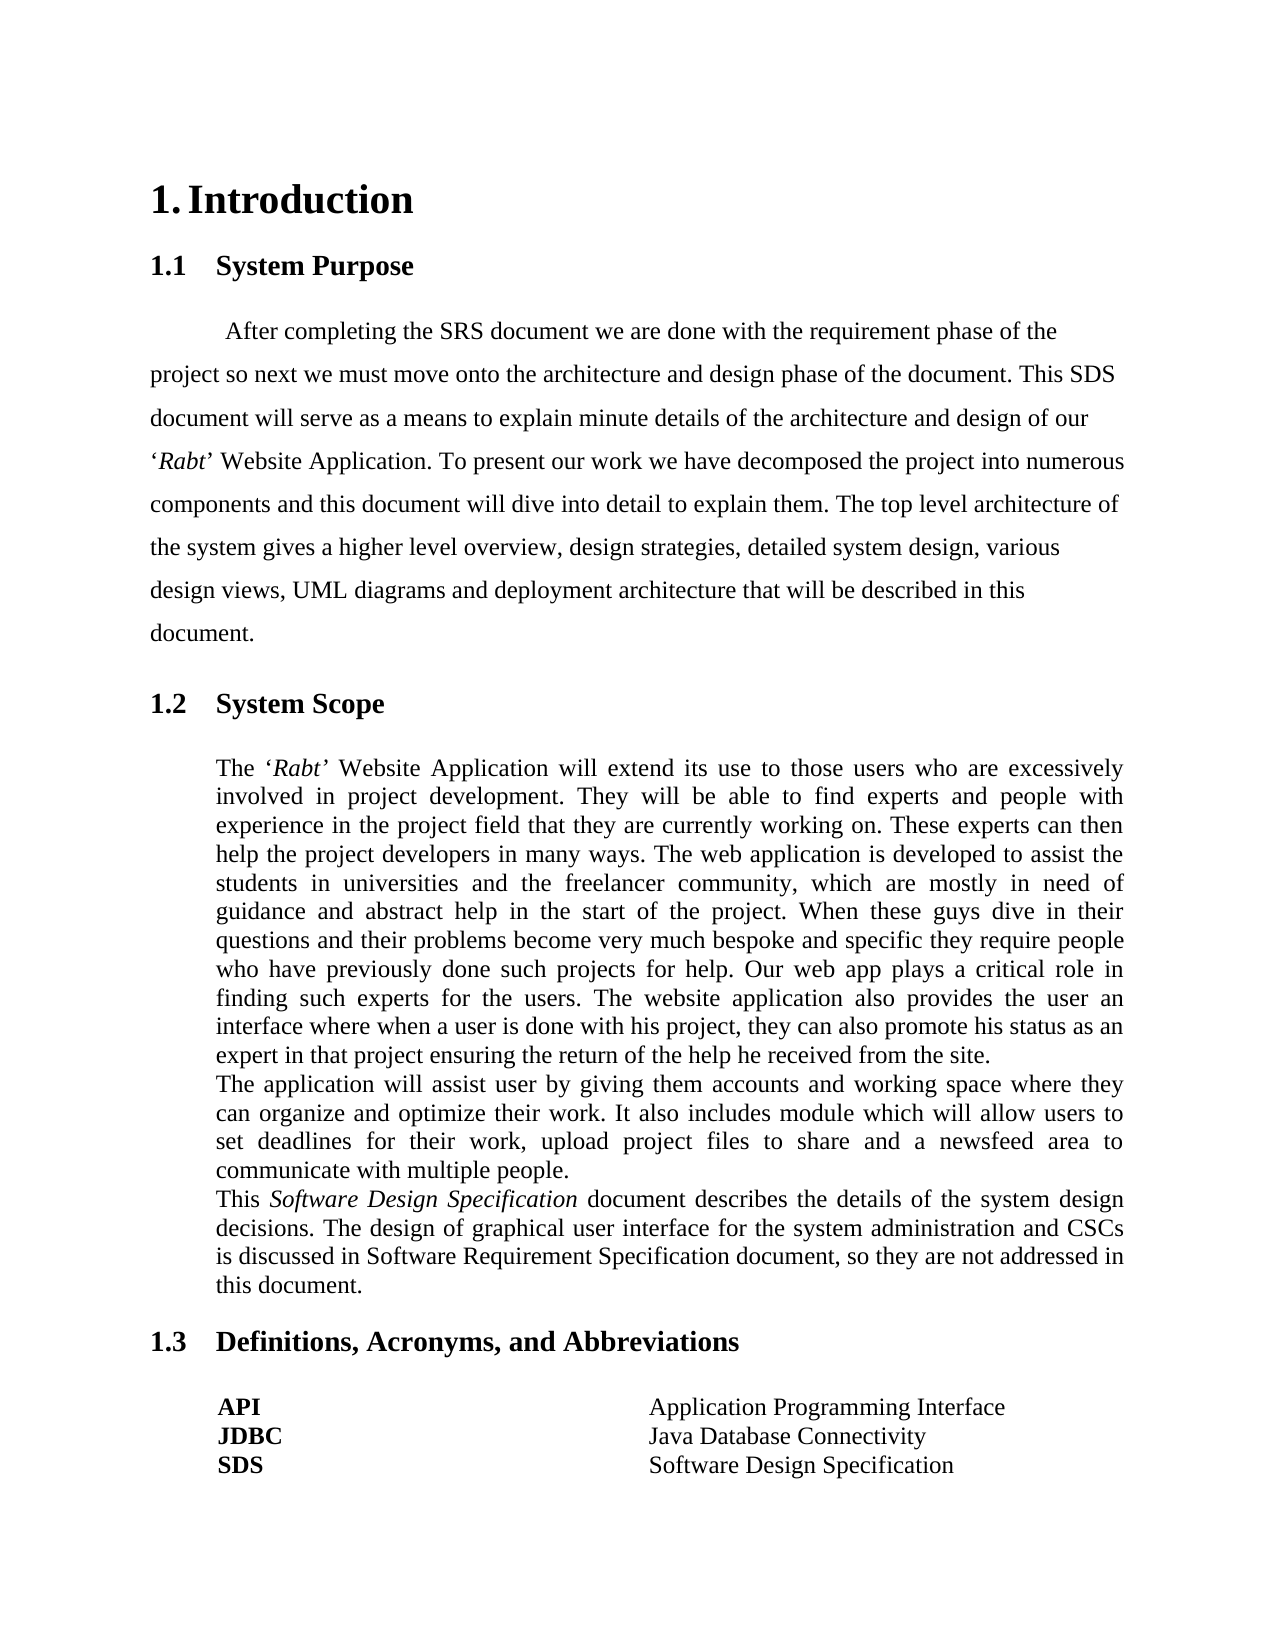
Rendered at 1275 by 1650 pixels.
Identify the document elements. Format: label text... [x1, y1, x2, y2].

text This Software Design Specification document describes the details of the system design decisions. The design of graphical user interface for the system administration and CSCs is discussed in Software Requirement Specification document, so they are not addressed in this document. [216, 1184, 1125, 1299]
subtitle Definitions, Acronyms, and Abbreviations [150, 1324, 1125, 1357]
table_cell Java Database Connectivity [638, 1421, 1116, 1450]
table_header Application Programming Interface [638, 1393, 1116, 1421]
subtitle Introduction [150, 175, 1125, 223]
text The ‘Rabt’ Website Application will extend its use to those users who are excessively involved in project development. They will be able to find experts and people with experience in the project field that they are currently working on. These experts can then help the project developers in many ways. The web application is developed to assist the students in universities and the freelancer community, which are mostly in need of guidance and abstract help in the start of the project. When these guys dive in their questions and their problems become very much bespoke and specific they require people who have previously done such projects for help. Our web app plays a critical role in finding such experts for the users. The website application also provides the user an interface where when a user is done with his project, they can also promote his status as an expert in that project ensuring the return of the help he received from the site. [216, 753, 1125, 1069]
subtitle System Scope [150, 686, 1125, 720]
text After completing the SRS document we are done with the requirement phase of the project so next we must move onto the architecture and design phase of the document. This SDS document will serve as a means to explain minute details of the architecture and design of our ‘Rabt’ Website Application. To present our work we have decomposed the project into numerous components and this document will dive into detail to explain them. The top level architecture of the system gives a higher level overview, design strategies, detailed system design, various design views, UML diagrams and deployment architecture that will be described in this document. [150, 316, 1125, 647]
table_cell JDBC [206, 1421, 637, 1450]
table_cell Software Design Specification [638, 1450, 1116, 1479]
subtitle System Purpose [150, 248, 1125, 281]
table_cell SDS [206, 1450, 637, 1479]
table_header API [206, 1393, 637, 1421]
text The application will assist user by giving them accounts and working space where they can organize and optimize their work. It also includes module which will allow users to set deadlines for their work, upload project files to share and a newsfeed area to communicate with multiple people. [216, 1069, 1125, 1184]
